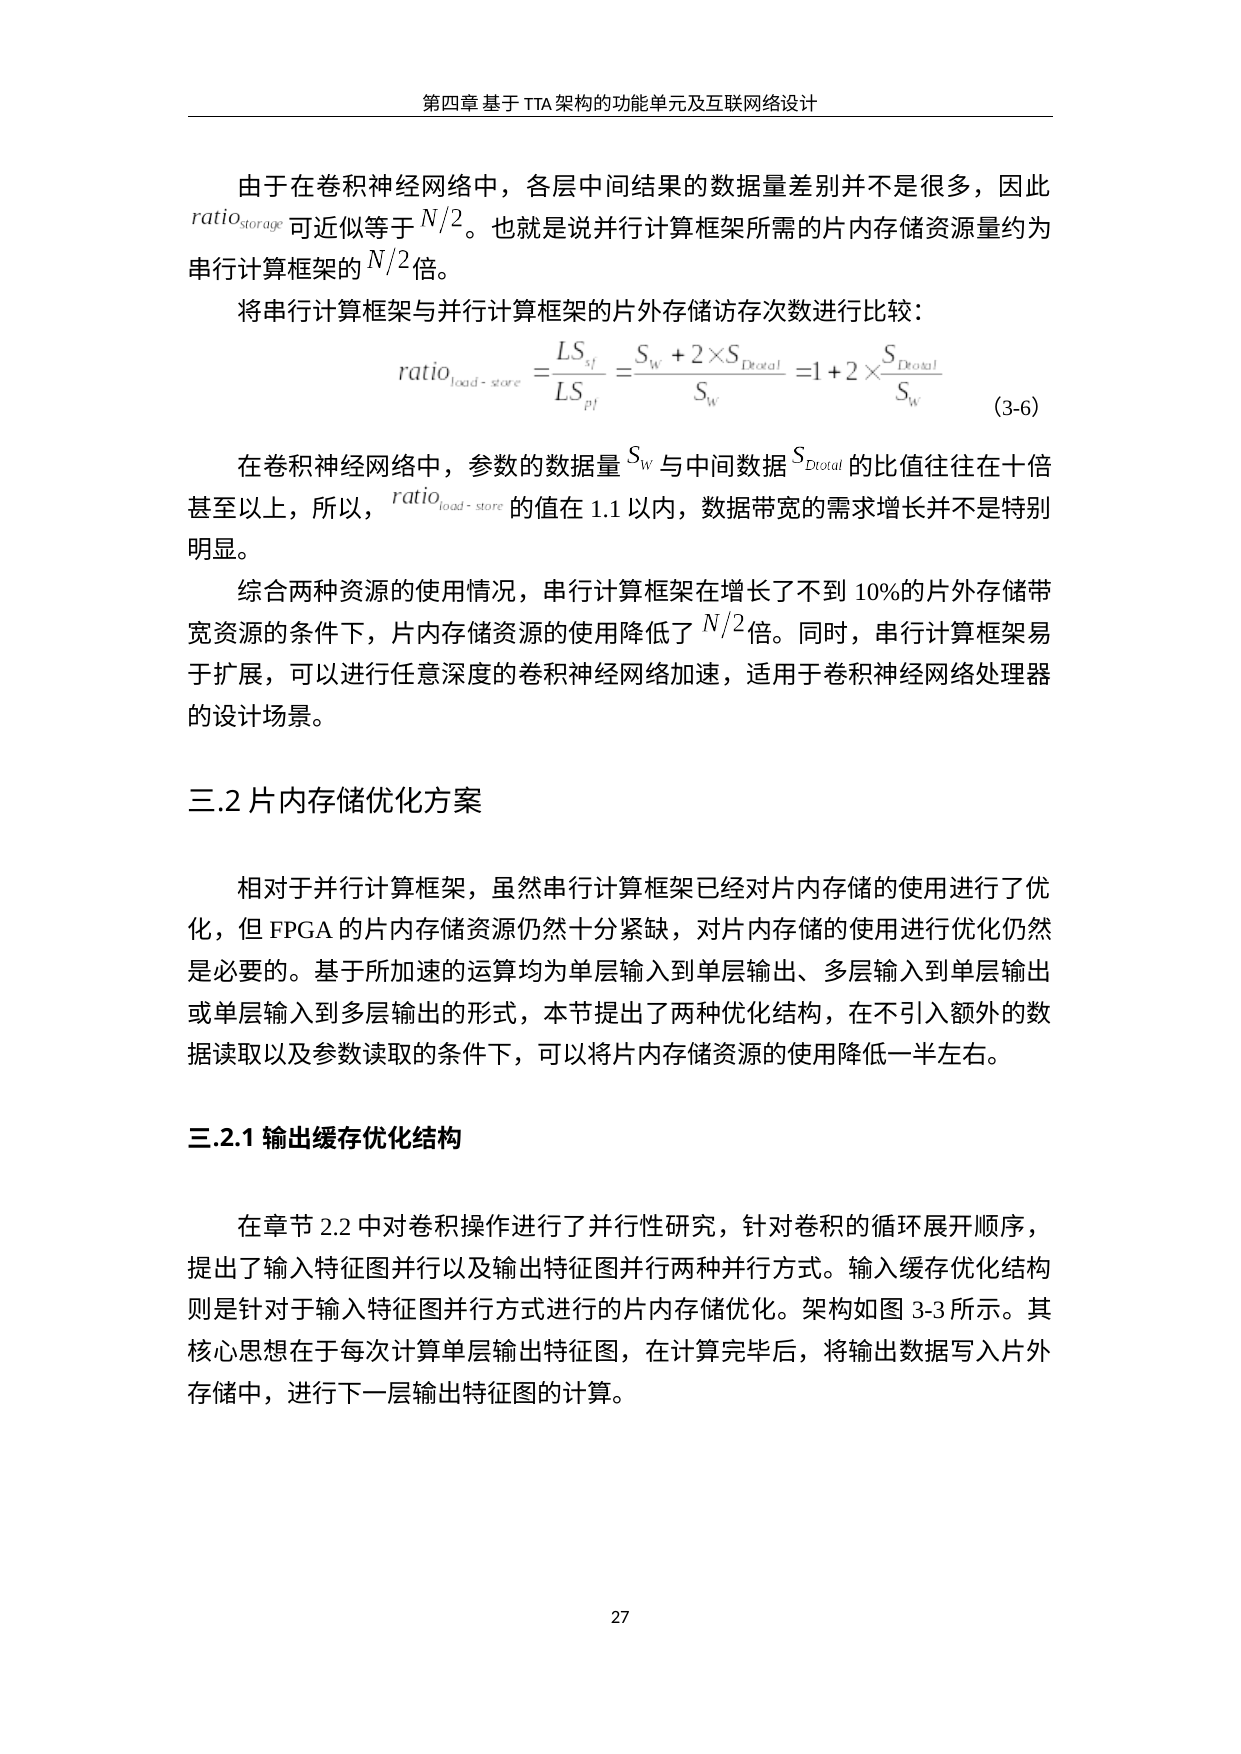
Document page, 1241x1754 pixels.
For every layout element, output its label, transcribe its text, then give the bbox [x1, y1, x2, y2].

text 在章节2.2中对卷积操作进行了并行性研究，针对卷积的循环展开顺序，提出了输入特征图并行以及输出特征图并行两种并行方式。输入缓存优化结构则是针对于输入特征图并行方式进行的片内存储优化。架构如图3-3所示。其核心思想在于每次计算单层输出特征图，在计算完毕后，将输出数据写入片外存储中，进行下一层输出特征图的计算。 [187, 1202, 1053, 1410]
text 片内存储优化方案 [187, 766, 1053, 831]
text 综合两种资源的使用情况，串行计算框架在增长了不到10%的片外存储带宽资源的条件下，片内存储资源的使用降低了倍。同时，串行计算框架易于扩展，可以进行任意深度的卷积神经网络加速，适用于卷积神经网络处理器的设计场景。 [187, 567, 1053, 734]
text 由于在卷积神经网络中，各层中间结果的数据量差别并不是很多，因此可近似等于。也就是说并行计算框架所需的片内存储资源量约为串行计算框架的倍。 [187, 162, 1053, 287]
text 相对于并行计算框架，虽然串行计算框架已经对片内存储的使用进行了优化，但FPGA的片内存储资源仍然十分紧缺，对片内存储的使用进行优化仍然是必要的。基于所加速的运算均为单层输入到单层输出、多层输入到单层输出或单层输入到多层输出的形式，本节提出了两种优化结构，在不引入额外的数据读取以及参数读取的条件下，可以将片内存储资源的使用降低一半左右。 [187, 864, 1053, 1072]
text 在卷积神经网络中，参数的数据量与中间数据的比值往往在十倍甚至以上，所以，的值在1.1以内，数据带宽的需求增长并不是特别明显。 [187, 442, 1053, 567]
text 输出缓存优化结构 [187, 1104, 1053, 1169]
text 将串行计算框架与并行计算框架的片外存储访存次数进行比较： [187, 287, 1053, 329]
text （3-6） [187, 329, 1053, 426]
